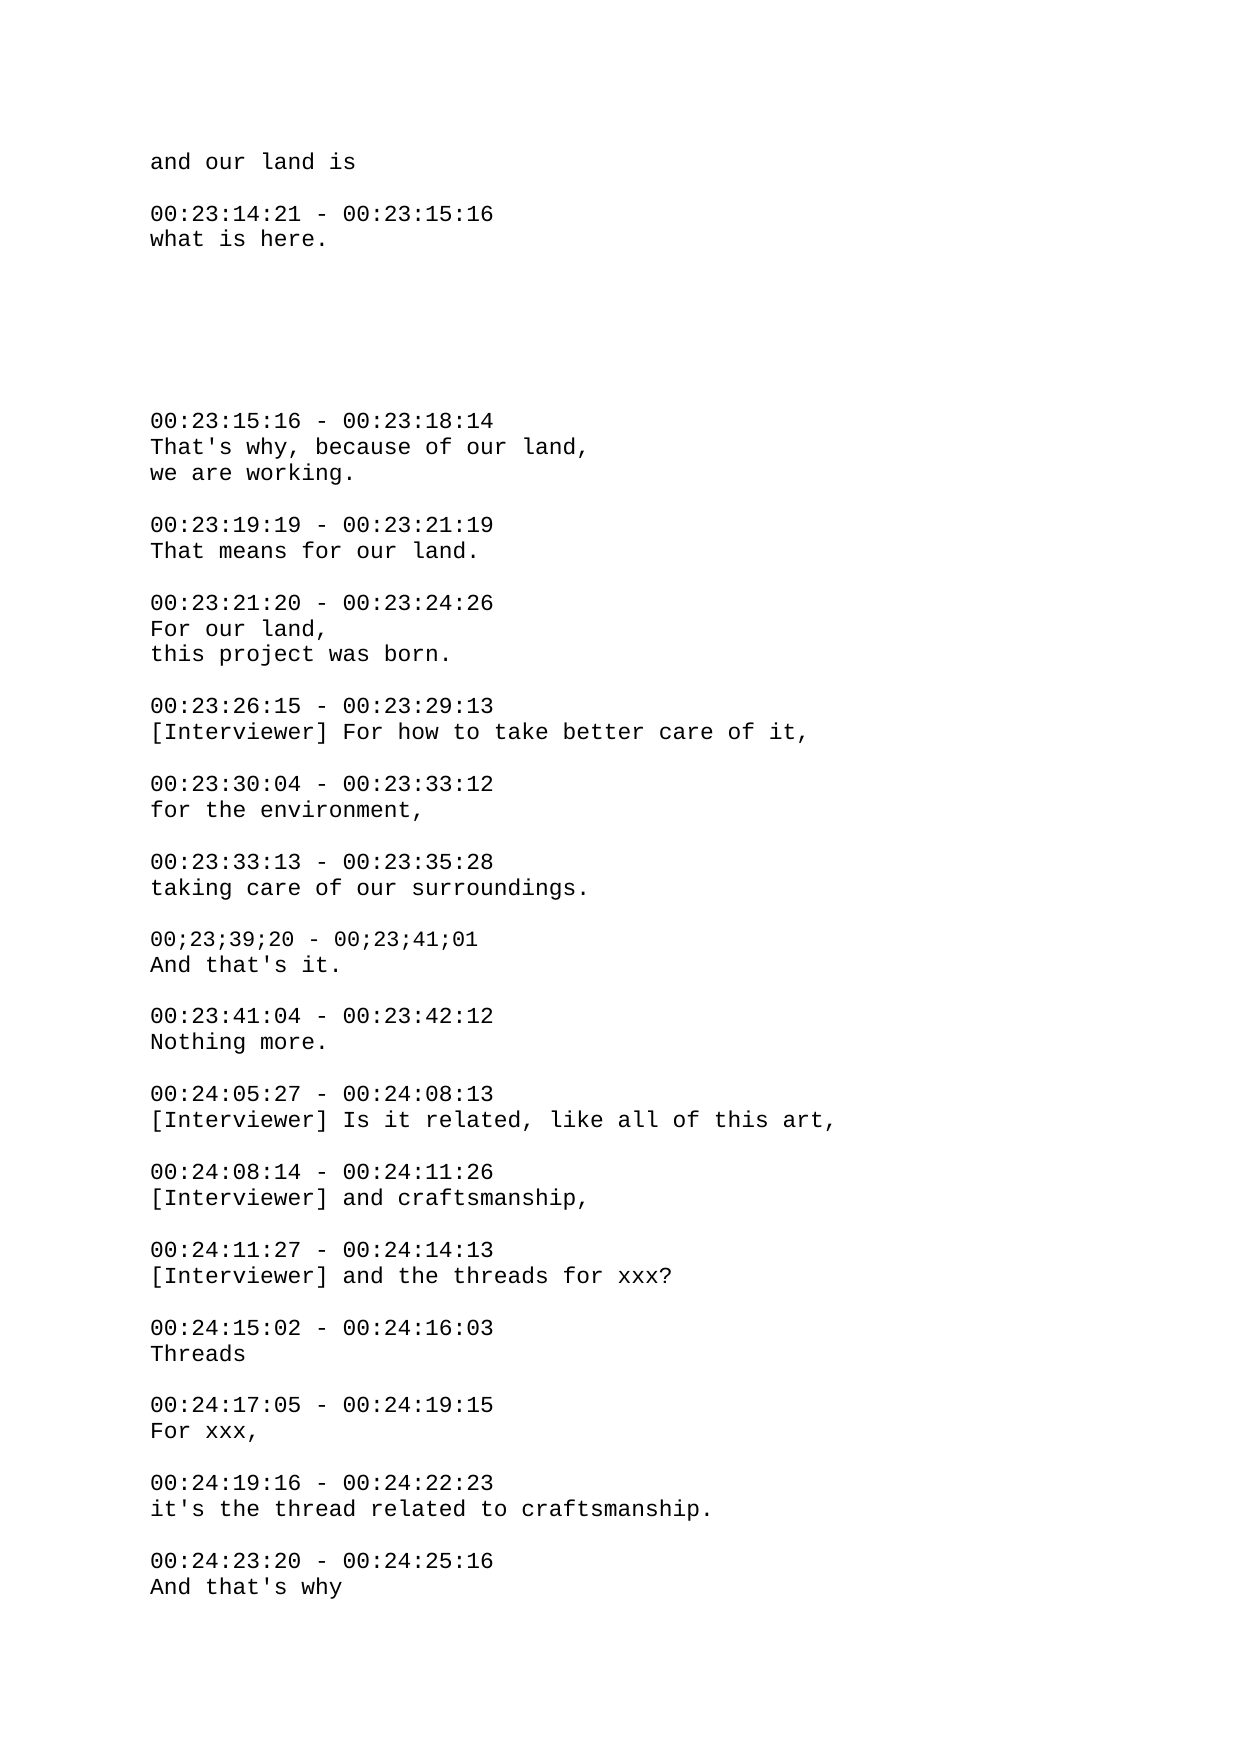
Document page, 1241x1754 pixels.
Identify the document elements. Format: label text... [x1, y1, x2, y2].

text 00:23:30:04 - 00:23:33:12 [150, 772, 1090, 798]
text 00:23:41:04 - 00:23:42:12 [150, 1005, 1090, 1031]
text 00:23:33:13 - 00:23:35:28 [150, 850, 1090, 876]
text 00:24:11:27 - 00:24:14:13 [150, 1238, 1090, 1264]
text 00:24:15:02 - 00:24:16:03 [150, 1316, 1090, 1342]
text it's the thread related to craftsmanship. [150, 1498, 1090, 1523]
text 00:24:05:27 - 00:24:08:13 [150, 1083, 1090, 1108]
text For our land, [150, 617, 1090, 643]
text 00:23:14:21 - 00:23:15:16 [150, 202, 1090, 228]
text For xxx, [150, 1420, 1090, 1446]
text and our land is [150, 150, 1090, 176]
text this project was born. [150, 643, 1090, 669]
text 00:24:08:14 - 00:24:11:26 [150, 1160, 1090, 1186]
text for the environment, [150, 798, 1090, 824]
text [Interviewer] For how to take better care of it, [150, 721, 1090, 747]
text taking care of our surroundings. [150, 876, 1090, 902]
text That's why, because of our land, [150, 435, 1090, 461]
text And that's it. [150, 953, 1090, 979]
text [Interviewer] and the threads for xxx? [150, 1264, 1090, 1290]
text 00:24:17:05 - 00:24:19:15 [150, 1394, 1090, 1420]
text [Interviewer] and craftsmanship, [150, 1186, 1090, 1212]
text Threads [150, 1342, 1090, 1368]
text That means for our land. [150, 539, 1090, 565]
text 00:23:26:15 - 00:23:29:13 [150, 695, 1090, 721]
text we are working. [150, 461, 1090, 487]
text And that's why [150, 1575, 1090, 1601]
text 00;23;39;20 - 00;23;41;01 [150, 928, 1090, 953]
text [Interviewer] Is it related, like all of this art, [150, 1108, 1090, 1134]
text Nothing more. [150, 1031, 1090, 1057]
text 00:24:23:20 - 00:24:25:16 [150, 1549, 1090, 1575]
text what is here. [150, 228, 1090, 254]
text 00:23:19:19 - 00:23:21:19 [150, 513, 1090, 539]
text 00:23:15:16 - 00:23:18:14 [150, 409, 1090, 435]
text 00:24:19:16 - 00:24:22:23 [150, 1472, 1090, 1498]
text 00:23:21:20 - 00:23:24:26 [150, 591, 1090, 617]
